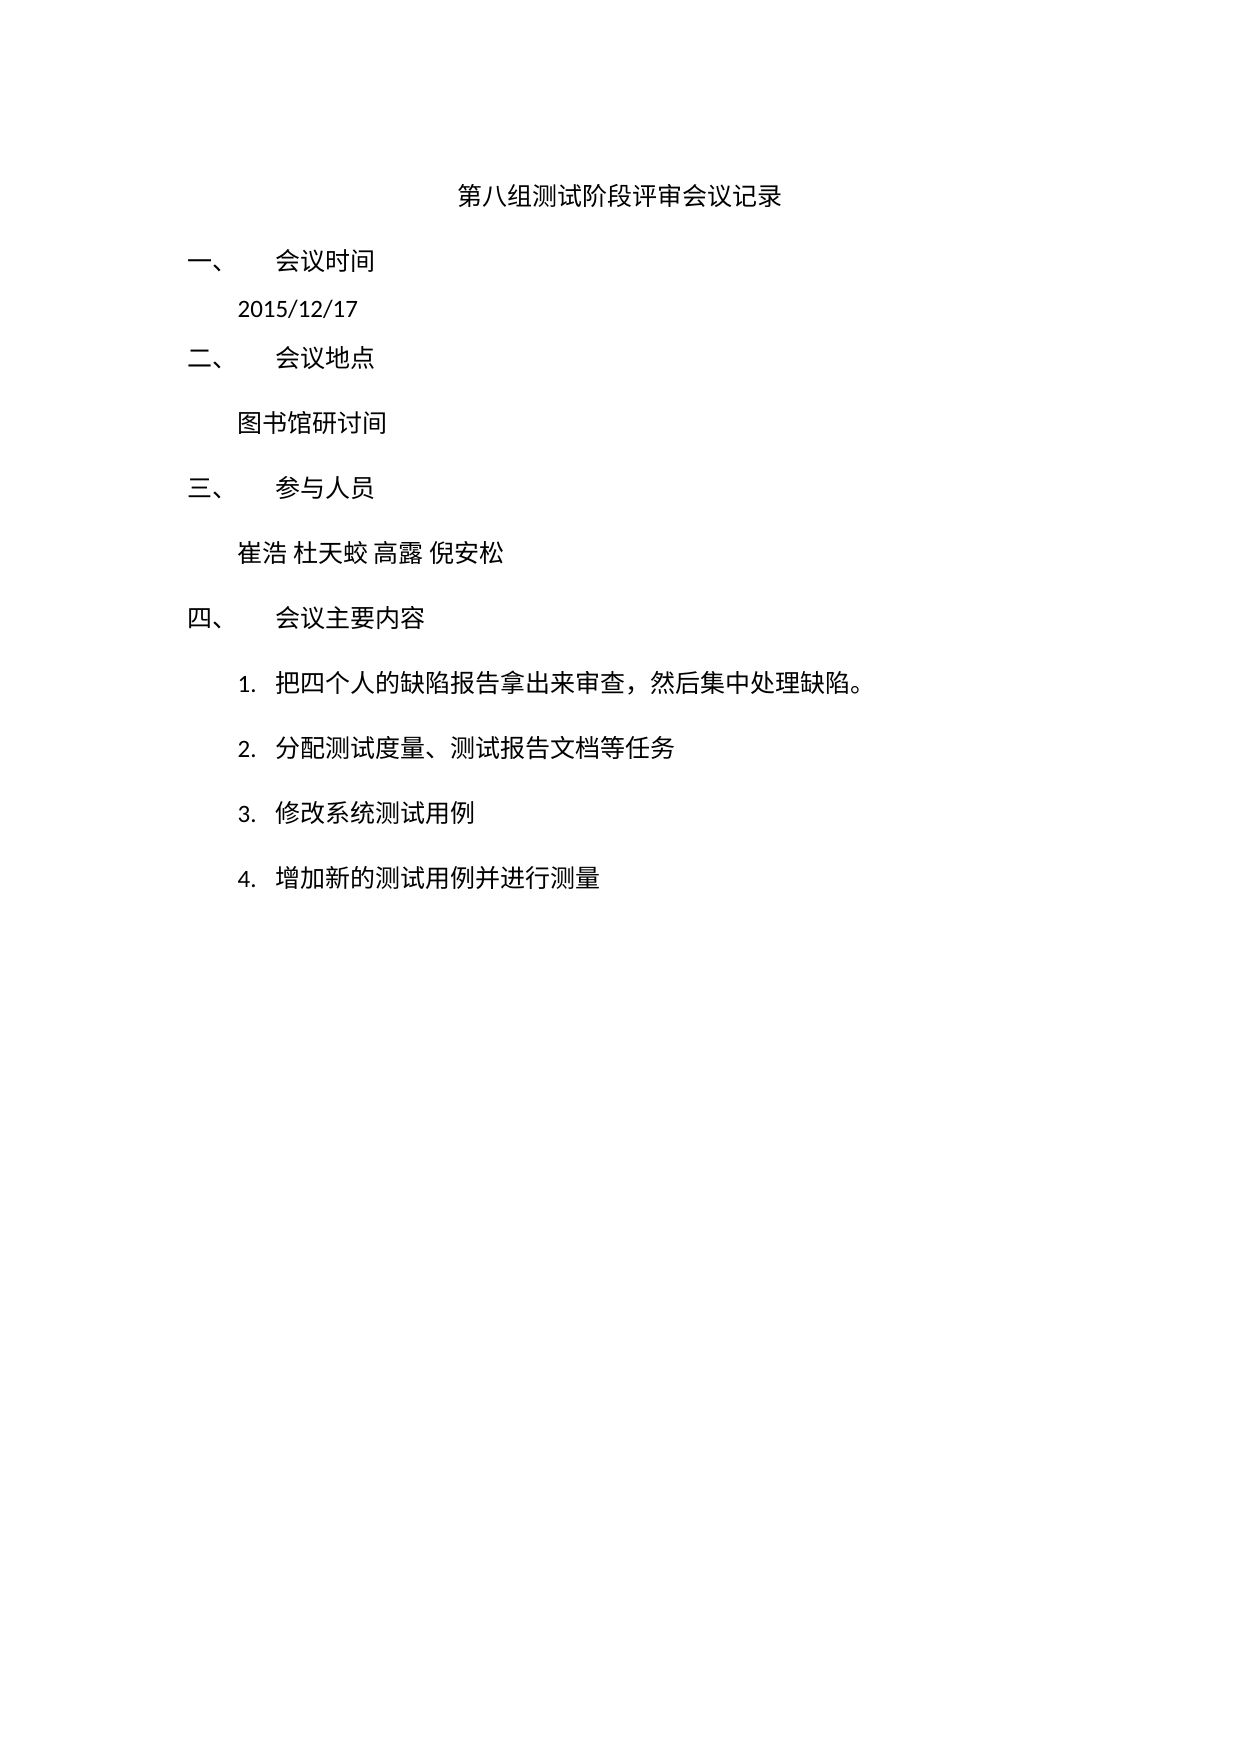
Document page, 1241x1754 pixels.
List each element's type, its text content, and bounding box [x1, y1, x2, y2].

list 2015/12/17 [237, 292, 1053, 324]
list 会议地点 [187, 324, 1053, 389]
list 会议时间 [187, 227, 1053, 292]
list 增加新的测试用例并进行测量 [237, 844, 1053, 909]
list 崔浩 杜天蛟 高露 倪安松 [237, 519, 1053, 584]
list 参与人员 [187, 454, 1053, 519]
list 分配测试度量、测试报告文档等任务 [237, 714, 1053, 779]
list 会议主要内容 [187, 584, 1053, 649]
list 图书馆研讨间 [237, 389, 1053, 454]
text 第八组测试阶段评审会议记录 [187, 162, 1053, 227]
list 修改系统测试用例 [237, 779, 1053, 844]
list 把四个人的缺陷报告拿出来审查，然后集中处理缺陷。 [237, 649, 1053, 714]
